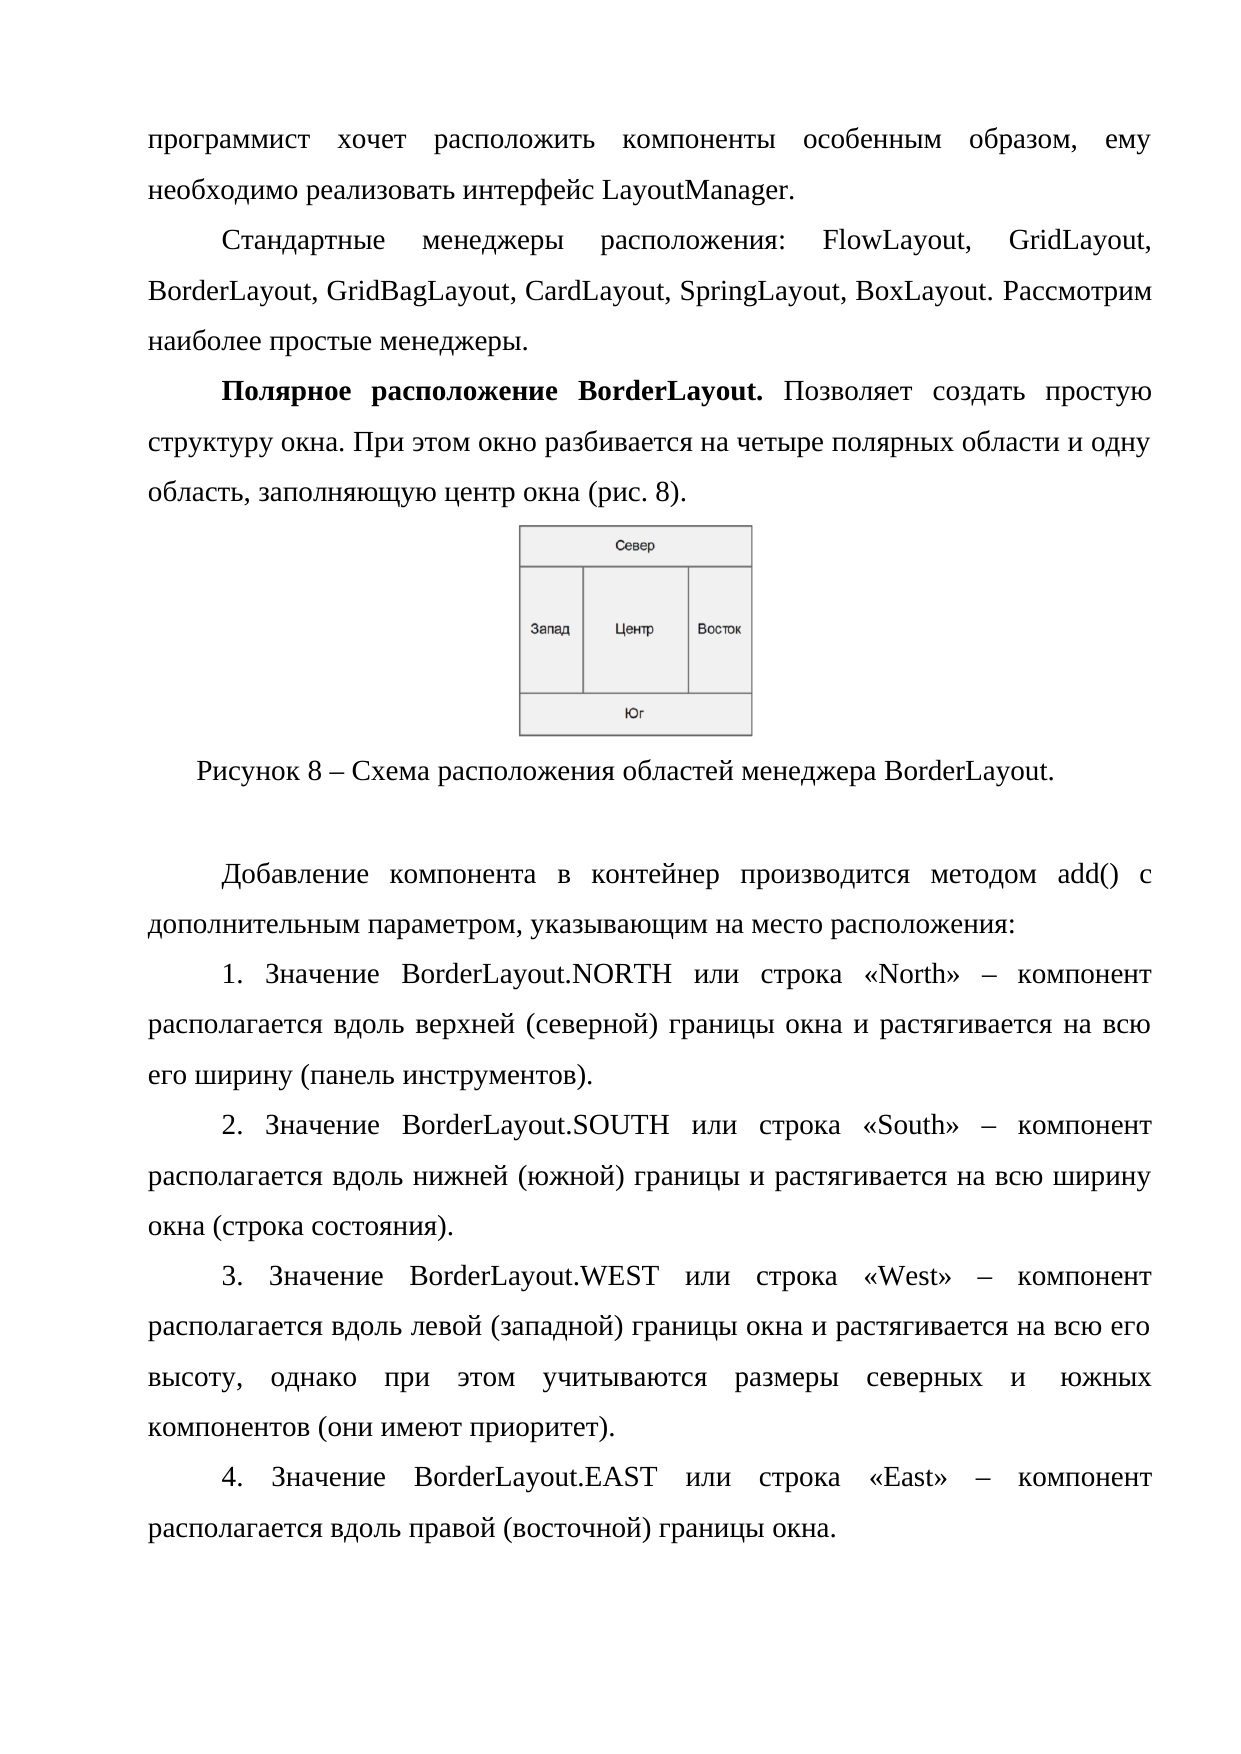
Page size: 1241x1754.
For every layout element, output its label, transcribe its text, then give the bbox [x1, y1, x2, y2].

list Значение BorderLayout.NORTH или строка «North» – компонент располагается вдоль верхней (северной) границы окна и растягивается на всю его ширину (панель инструментов). [148, 956, 1152, 1091]
text Добавление компонента в контейнер производится методом add() с дополнительным параметром, указывающим на место расположения: [148, 856, 1152, 939]
table_cell Рисунок 8 – Схема расположения областей менеджера BorderLayout. [175, 748, 1077, 788]
list Значение BorderLayout.SOUTH или строка «South» – компонент располагается вдоль нижней (южной) границы и растягивается на всю ширину окна (строка состояния). [148, 1107, 1152, 1241]
list Значение BorderLayout.WEST или строка «West» – компонент располагается вдоль левой (западной) границы окна и растягивается на всю его высоту, однако при этом учитываются размеры северных и южных компонентов (они имеют приоритет). [148, 1258, 1152, 1443]
list Значение BorderLayout.EAST или строка «East» – компонент располагается вдоль правой (восточной) границы окна. [148, 1459, 1152, 1544]
text программист хочет расположить компоненты особенным образом, ему необходимо реализовать интерфейс LayoutManager. [148, 121, 1151, 205]
picture [518, 525, 753, 737]
table_header [175, 525, 1077, 747]
text Стандартные менеджеры расположения: FlowLayout, GridLayout, BorderLayout, GridBagLayout, CardLayout, SpringLayout, BoxLayout. Рассмотрим наиболее простые менеджеры. [148, 222, 1152, 356]
text Полярное расположение BorderLayout. Позволяет создать простую структуру окна. При этом окно разбивается на четыре полярных области и одну область, заполняющую центр окна (рис. 8). [148, 373, 1152, 507]
